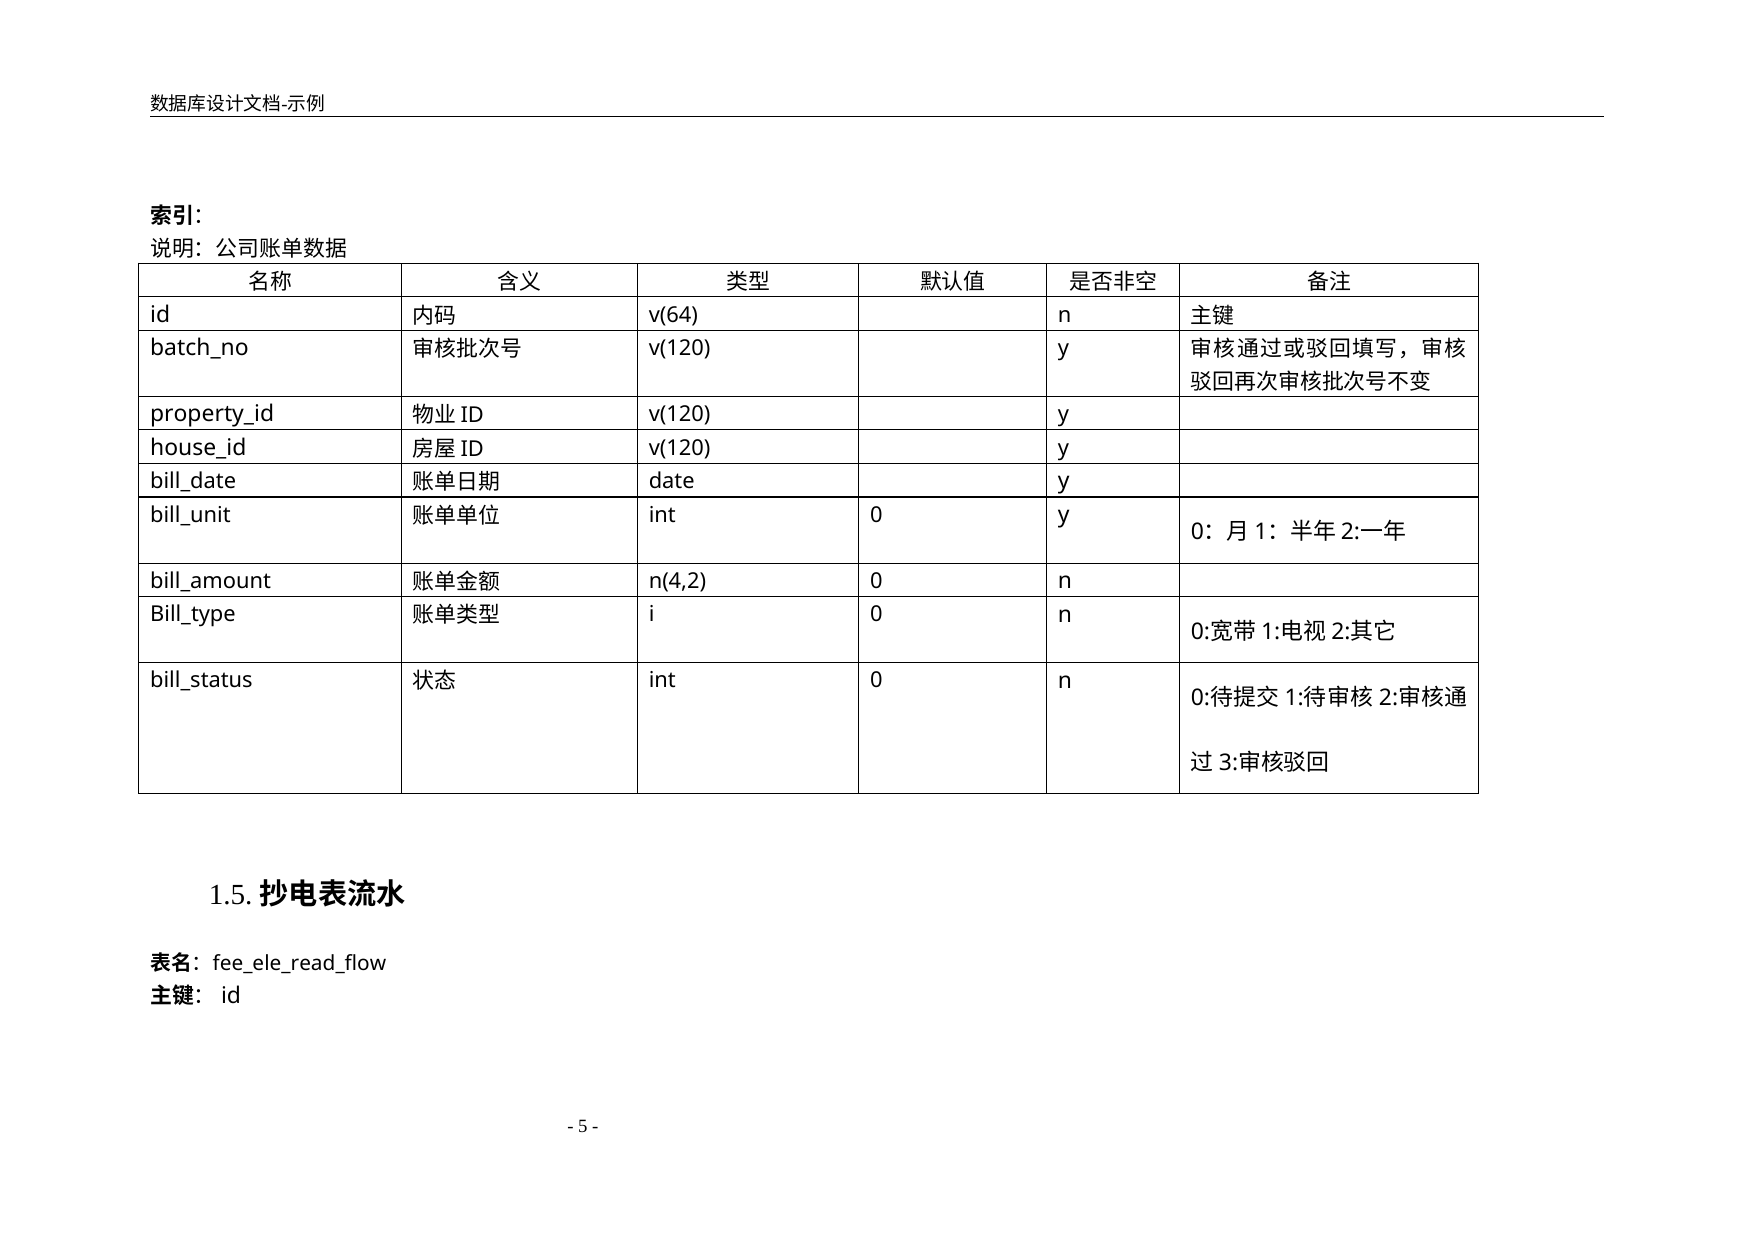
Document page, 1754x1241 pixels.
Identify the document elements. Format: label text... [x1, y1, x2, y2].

table_header 备注 [1180, 264, 1478, 296]
table_cell int [638, 498, 858, 562]
table_cell v(120) [638, 397, 858, 429]
table_cell [859, 430, 1046, 463]
table_cell 审核批次号 [402, 331, 637, 396]
table_cell 账单金额 [402, 564, 637, 596]
table_cell y [1047, 397, 1179, 429]
table_header 默认值 [859, 264, 1046, 296]
text 说明：公司账单数据 [150, 230, 1604, 263]
table_cell Bill_type [139, 597, 401, 662]
table_cell 主键 [1180, 297, 1478, 330]
table_cell [1180, 564, 1478, 596]
table_cell 0：月1：半年2:一年 [1180, 498, 1478, 562]
table_cell bill_date [139, 464, 401, 496]
table_header 含义 [402, 264, 637, 296]
table_cell n [1047, 297, 1179, 330]
table_cell n [1047, 564, 1179, 596]
table_cell [1180, 397, 1478, 429]
table_cell 账单单位 [402, 498, 637, 562]
table_cell 账单日期 [402, 464, 637, 496]
table_cell 内码 [402, 297, 637, 330]
table_cell [1180, 464, 1478, 496]
table_cell v(120) [638, 331, 858, 396]
text 主键： id [150, 978, 1604, 1010]
table_cell property_id [139, 397, 401, 429]
subtitle 抄电表流水 [165, 859, 1604, 924]
table_cell bill_unit [139, 498, 401, 562]
table_cell int [638, 663, 858, 793]
table_cell house_id [139, 430, 401, 463]
table_cell y [1047, 331, 1179, 396]
table_cell 审核通过或驳回填写，审核驳回再次审核批次号不变 [1180, 331, 1478, 396]
table_header 名称 [139, 264, 401, 296]
table_cell 状态 [402, 663, 637, 793]
table_cell 0 [859, 498, 1046, 562]
table_header 类型 [638, 264, 858, 296]
table_cell n [1047, 597, 1179, 662]
table_cell 0 [859, 564, 1046, 596]
table_cell 账单类型 [402, 597, 637, 662]
table_cell date [638, 464, 858, 496]
table_cell v(64) [638, 297, 858, 330]
table_cell [859, 297, 1046, 330]
table_cell 房屋ID [402, 430, 637, 463]
text 表名：fee_ele_read_flow [150, 945, 1604, 978]
table_cell n [1047, 663, 1179, 793]
table_cell [1180, 430, 1478, 463]
table_cell y [1047, 464, 1179, 496]
table_cell [859, 464, 1046, 496]
table_cell 0:宽带 1:电视 2:其它 [1180, 597, 1478, 662]
table_cell batch_no [139, 331, 401, 396]
table_cell bill_status [139, 663, 401, 793]
table_cell v(120) [638, 430, 858, 463]
table_cell n(4,2) [638, 564, 858, 596]
table_cell 0 [859, 663, 1046, 793]
table_cell y [1047, 498, 1179, 562]
table_cell [859, 397, 1046, 429]
table_cell 0:待提交1:待审核 2:审核通过 3:审核驳回 [1180, 663, 1478, 793]
table_cell y [1047, 430, 1179, 463]
table_cell 物业ID [402, 397, 637, 429]
table_cell bill_amount [139, 564, 401, 596]
table_cell [859, 331, 1046, 396]
text 索引： [150, 198, 1604, 230]
table_cell i [638, 597, 858, 662]
table_cell 0 [859, 597, 1046, 662]
table_header 是否非空 [1047, 264, 1179, 296]
table_cell id [139, 297, 401, 330]
